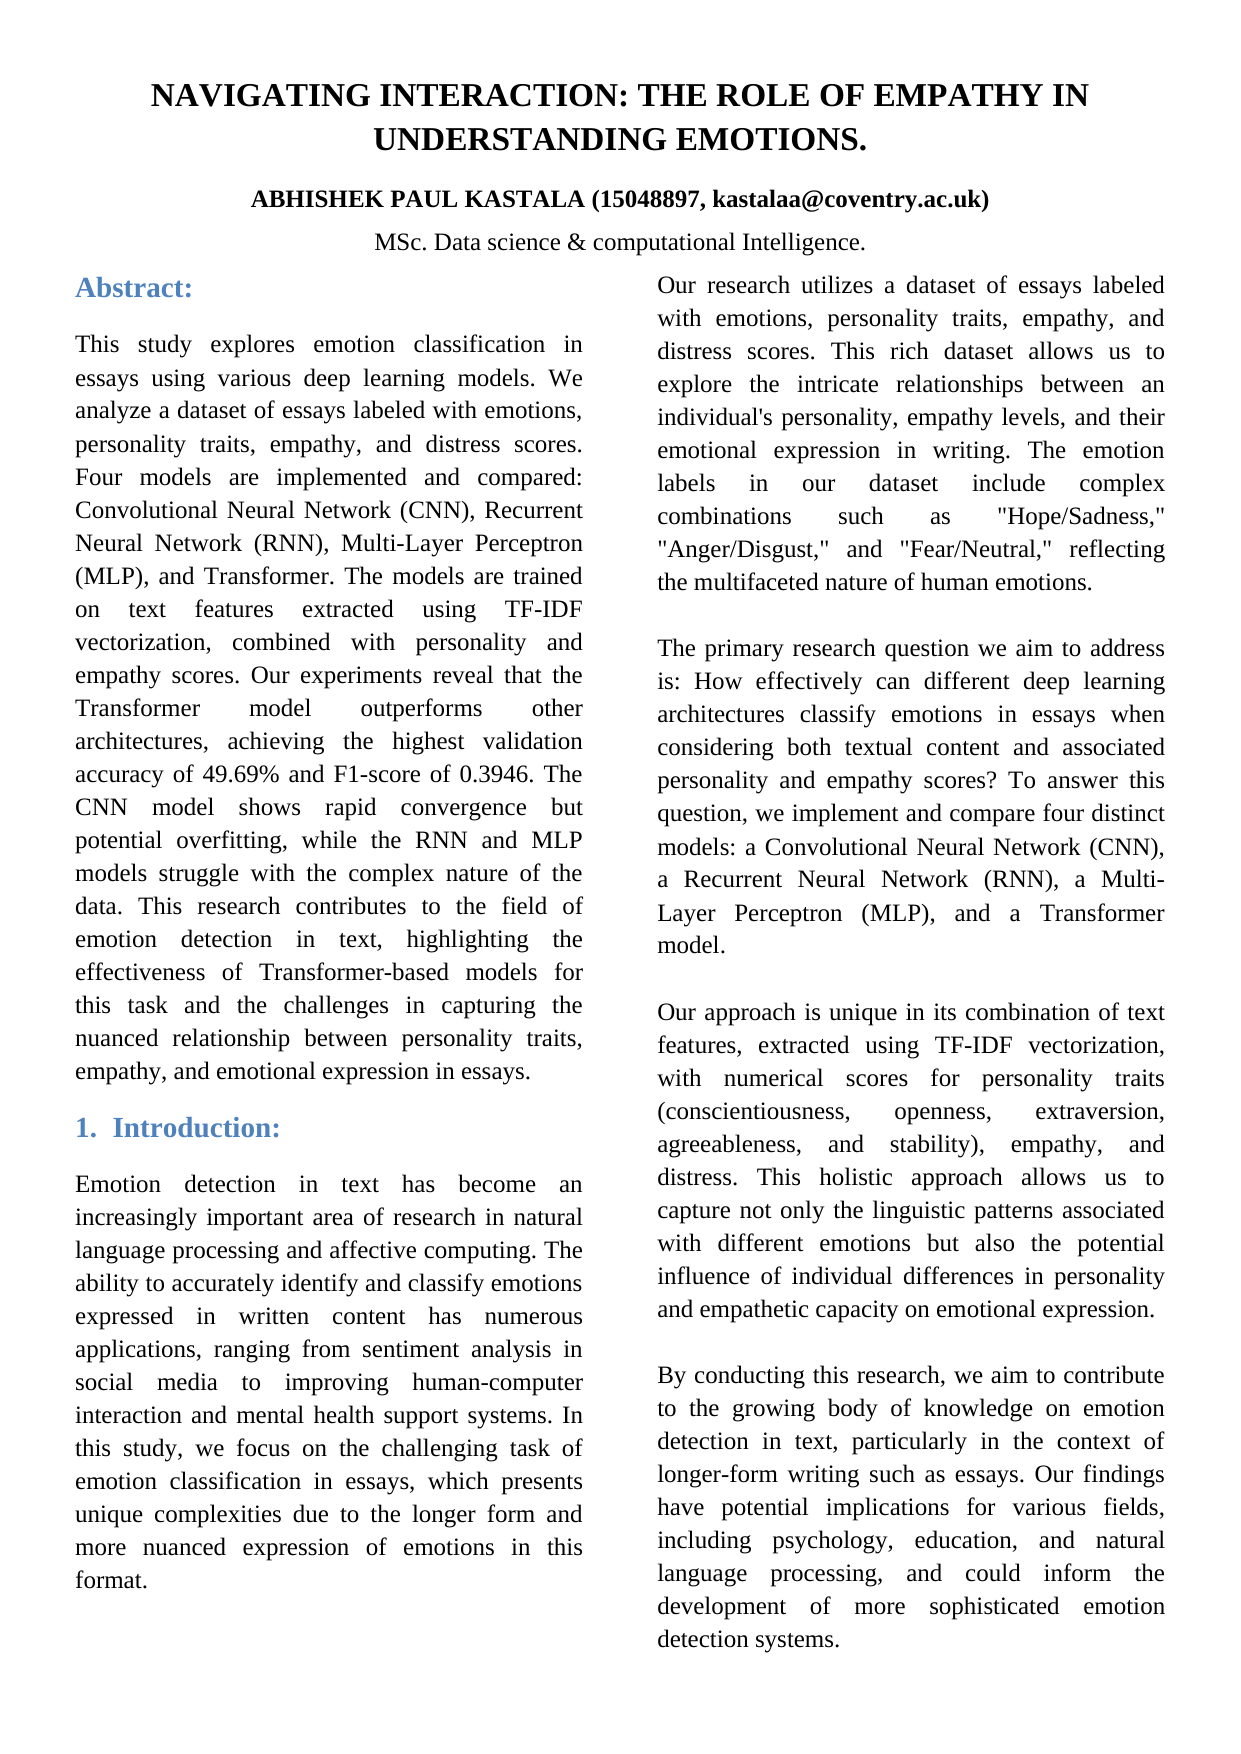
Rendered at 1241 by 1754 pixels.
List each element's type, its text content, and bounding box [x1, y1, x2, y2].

text MSc. Data science & computational Intelligence. [75, 227, 1165, 256]
text This study explores emotion classification in essays using various deep learning models. We analyze a dataset of essays labeled with emotions, personality traits, empathy, and distress scores. Four models are implemented and compared: Convolutional Neural Network (CNN), Recurrent Neural Network (RNN), Multi-Layer Perceptron (MLP), and Transformer. The models are trained on text features extracted using TF-IDF vectorization, combined with personality and empathy scores. Our experiments reveal that the Transformer model outperforms other architectures, achieving the highest validation accuracy of 49.69% and F1-score of 0.3946. The CNN model shows rapid convergence but potential overfitting, while the RNN and MLP models struggle with the complex nature of the data. This research contributes to the field of emotion detection in text, highlighting the effectiveness of Transformer-based models for this task and the challenges in capturing the nuanced relationship between personality traits, empathy, and emotional expression in essays. [75, 329, 583, 1085]
text Emotion detection in text has become an increasingly important area of research in natural language processing and affective computing. The ability to accurately identify and classify emotions expressed in written content has numerous applications, ranging from sentiment analysis in social media to improving human-computer interaction and mental health support systems. In this study, we focus on the challenging task of emotion classification in essays, which presents unique complexities due to the longer form and more nuanced expression of emotions in this format. [75, 1169, 583, 1594]
text Our approach is unique in its combination of text features, extracted using TF-IDF vectorization, with numerical scores for personality traits (conscientiousness, openness, extraversion, agreeableness, and stability), empathy, and distress. This holistic approach allows us to capture not only the linguistic patterns associated with different emotions but also the potential influence of individual differences in personality and empathetic capacity on emotional expression. [657, 997, 1165, 1323]
text NAVIGATING INTERACTION: THE ROLE OF EMPATHY IN UNDERSTANDING EMOTIONS. [75, 75, 1165, 157]
list Introduction: [75, 1110, 583, 1143]
text The primary research question we aim to address is: How effectively can different deep learning architectures classify emotions in essays when considering both textual content and associated personality and empathy scores? To answer this question, we implement and compare four distinct models: a Convolutional Neural Network (CNN), a Recurrent Neural Network (RNN), a Multi-Layer Perceptron (MLP), and a Transformer model. [657, 633, 1165, 959]
text Abstract: [75, 270, 583, 304]
text Our research utilizes a dataset of essays labeled with emotions, personality traits, empathy, and distress scores. This rich dataset allows us to explore the intricate relationships between an individual's personality, empathy levels, and their emotional expression in writing. The emotion labels in our dataset include complex combinations such as "Hope/Sadness," "Anger/Disgust," and "Fear/Neutral," reflecting the multifaceted nature of human emotions. [657, 270, 1165, 596]
text By conducting this research, we aim to contribute to the growing body of knowledge on emotion detection in text, particularly in the context of longer-form writing such as essays. Our findings have potential implications for various fields, including psychology, education, and natural language processing, and could inform the development of more sophisticated emotion detection systems. [657, 1360, 1165, 1653]
text ABHISHEK PAUL KASTALA (15048897, kastalaa@coventry.ac.uk) [75, 184, 1165, 213]
